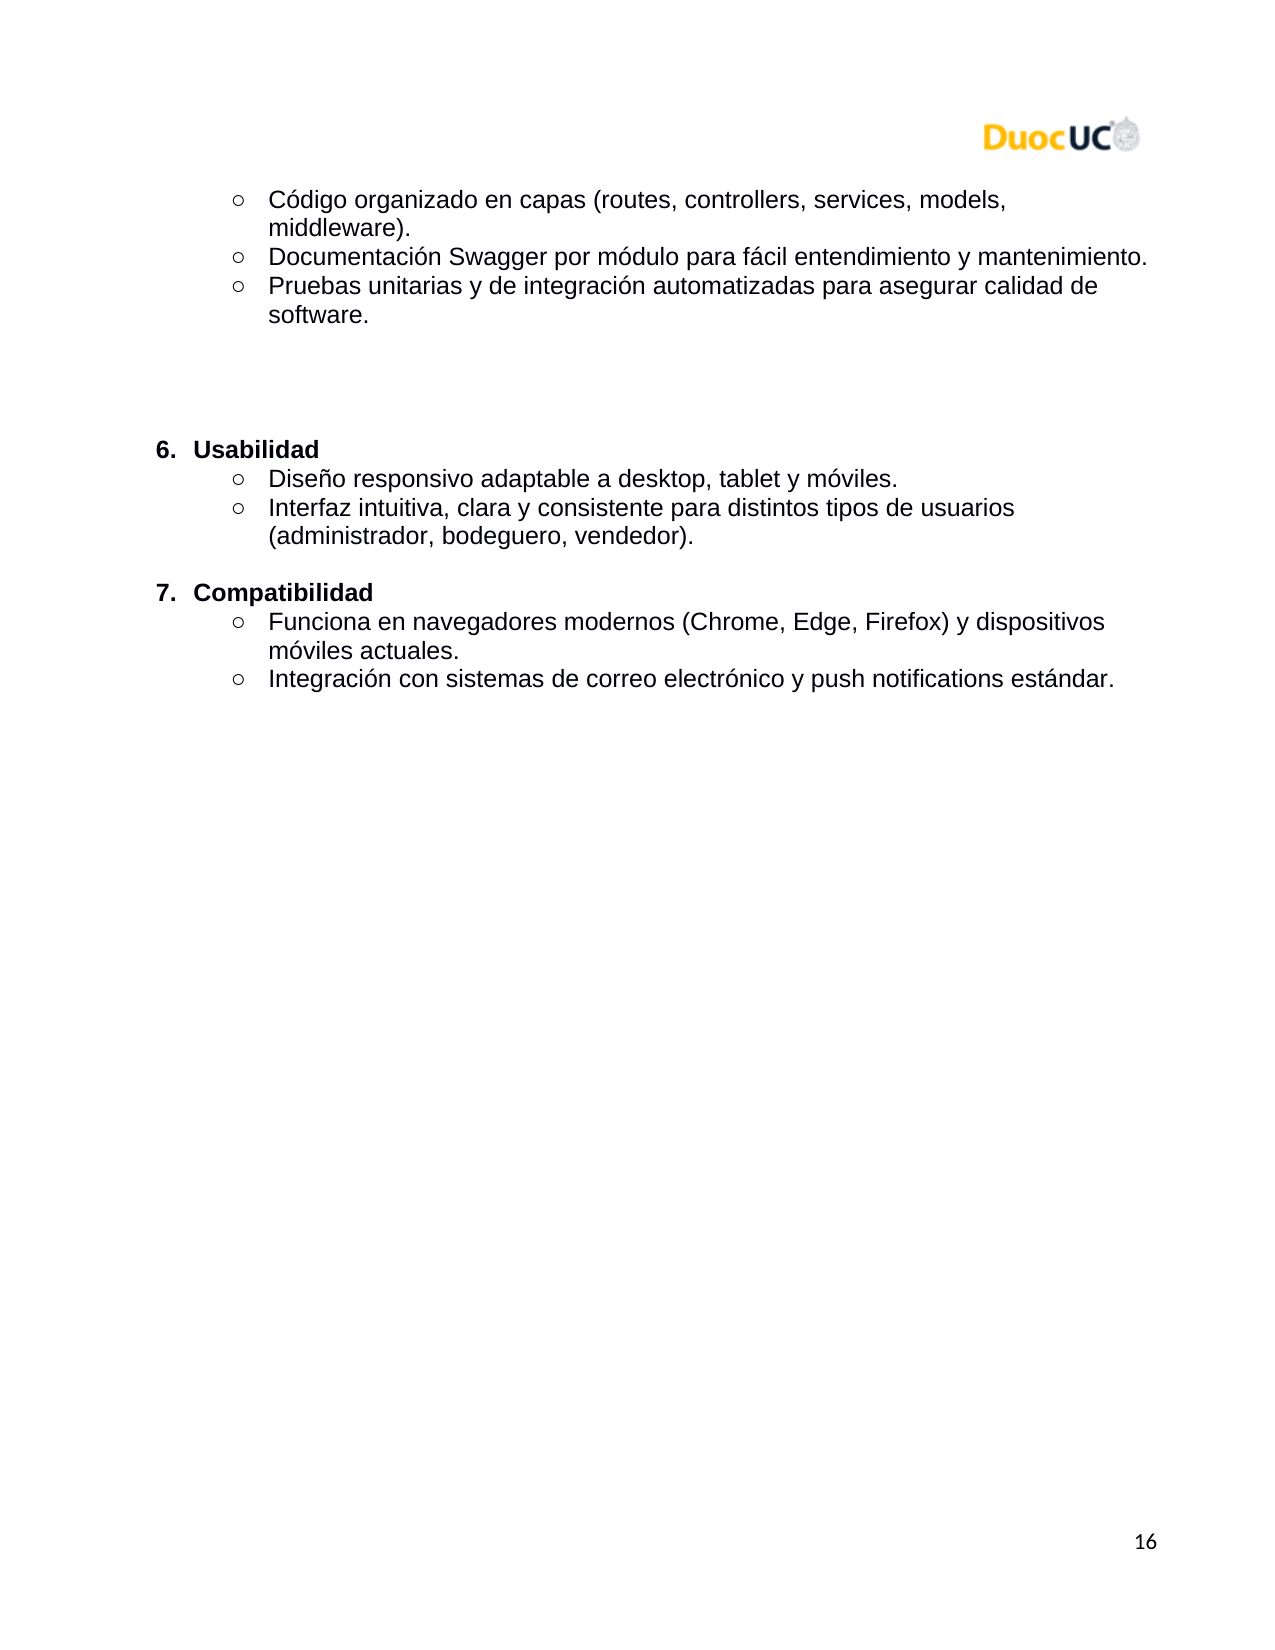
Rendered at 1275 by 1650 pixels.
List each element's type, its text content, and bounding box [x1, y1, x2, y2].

list Compatibilidad [156, 578, 1157, 607]
list Interfaz intuitiva, clara y consistente para distintos tipos de usuarios (administrador, bodeguero, vendedor). [231, 493, 1157, 578]
list Diseño responsivo adaptable a desktop, tablet y móviles. [231, 464, 1157, 493]
list Pruebas unitarias y de integración automatizadas para asegurar calidad de software. [231, 271, 1157, 356]
list Integración con sistemas de correo electrónico y push notifications estándar. [231, 664, 1157, 693]
picture [978, 109, 1143, 157]
list Documentación Swagger por módulo para fácil entendimiento y mantenimiento. [231, 242, 1157, 271]
list Funciona en navegadores modernos (Chrome, Edge, Firefox) y dispositivos móviles actuales. [231, 607, 1157, 664]
list Usabilidad [156, 435, 1157, 464]
list Código organizado en capas (routes, controllers, services, models, middleware). [231, 184, 1157, 242]
